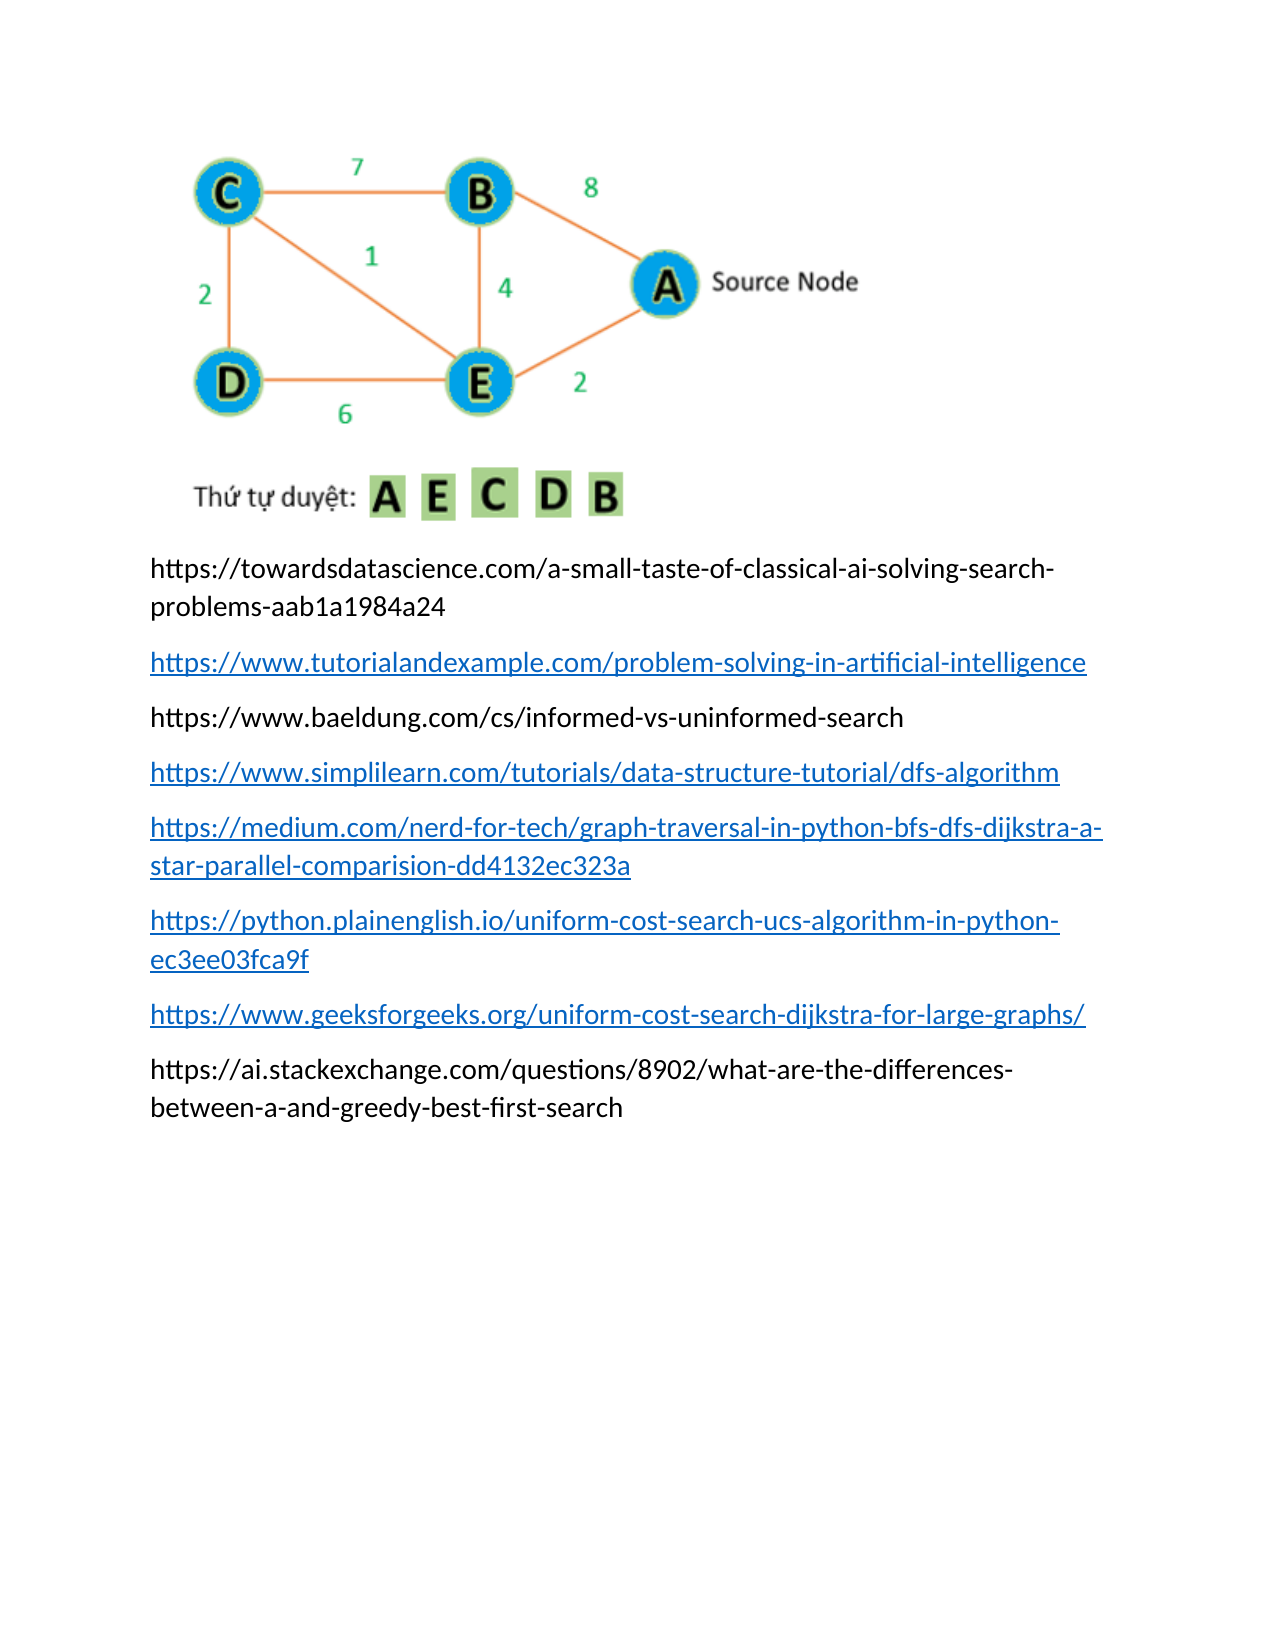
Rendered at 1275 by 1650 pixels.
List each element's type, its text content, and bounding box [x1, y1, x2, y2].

picture [187, 150, 861, 532]
text https://www.simplilearn.com/tutorials/data-structure-tutorial/dfs-algorithm [150, 754, 1125, 789]
text https://medium.com/nerd-for-tech/graph-traversal-in-python-bfs-dfs-dijkstra-a-star-parallel-comparision-dd4132ec323a [150, 809, 1125, 883]
text https://python.plainenglish.io/uniform-cost-search-ucs-algorithm-in-python-ec3ee03fca9f [150, 902, 1125, 977]
text https://www.tutorialandexample.com/problem-solving-in-artificial-intelligence [150, 644, 1125, 679]
text https://www.baeldung.com/cs/informed-vs-uninformed-search [150, 699, 1125, 734]
text https://towardsdatascience.com/a-small-taste-of-classical-ai-solving-search-problems-aab1a1984a24 [150, 550, 1125, 624]
text https://www.geeksforgeeks.org/uniform-cost-search-dijkstra-for-large-graphs/ [150, 996, 1125, 1032]
text https://ai.stackexchange.com/questions/8902/what-are-the-differences-between-a-and-greedy-best-first-search [150, 1051, 1125, 1125]
